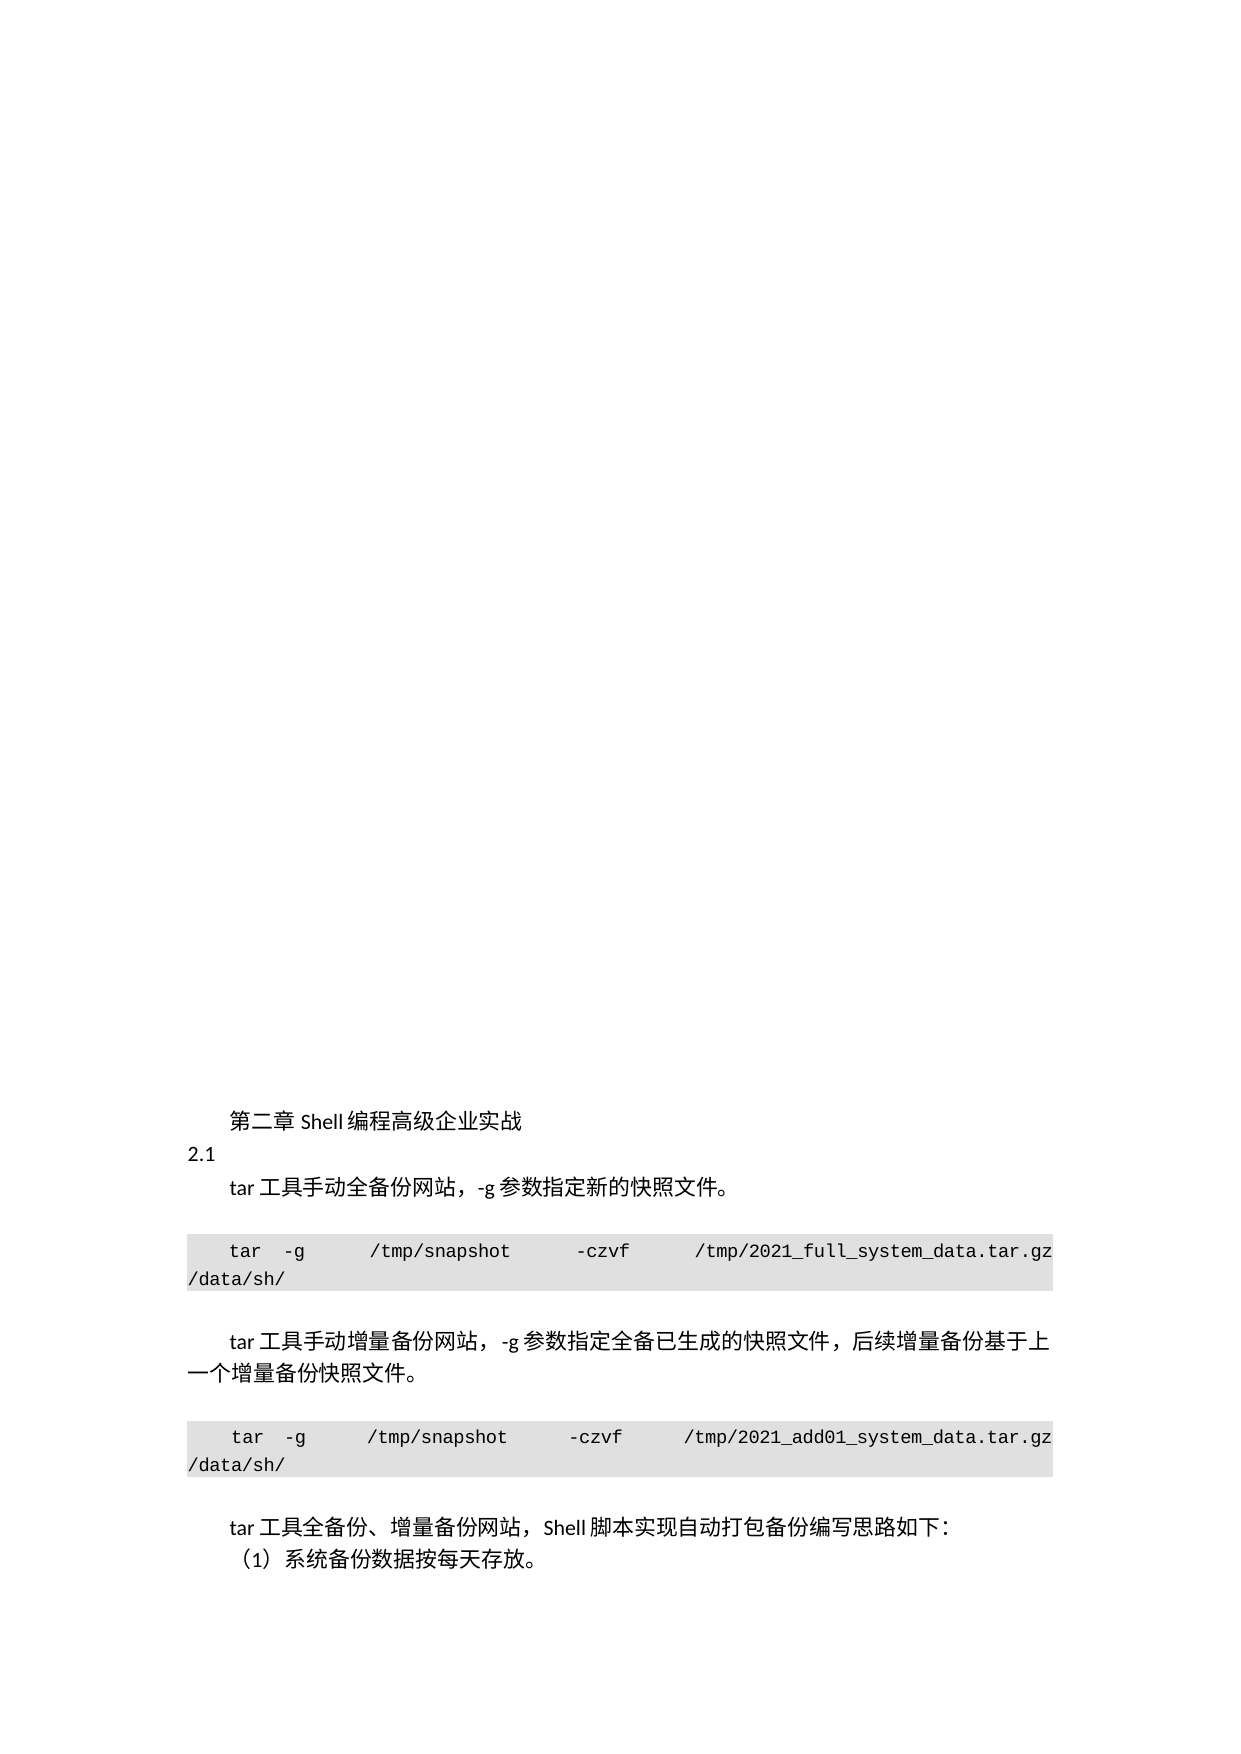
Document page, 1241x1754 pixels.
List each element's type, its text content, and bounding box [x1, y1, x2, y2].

text tar -g /tmp/snapshot -czvf /tmp/2021_add01_system_data.tar.gz /data/sh/ [187, 1421, 1053, 1477]
text （1）系统备份数据按每天存放。 [187, 1542, 1053, 1574]
list 2.1 [187, 1137, 1053, 1169]
text tar工具手动增量备份网站，-g参数指定全备已生成的快照文件，后续增量备份基于上一个增量备份快照文件。 [187, 1323, 1053, 1388]
list Shell编程高级企业实战 [187, 1104, 1053, 1137]
text tar工具全备份、增量备份网站，Shell脚本实现自动打包备份编写思路如下： [187, 1509, 1053, 1542]
text tar -g /tmp/snapshot -czvf /tmp/2021_full_system_data.tar.gz /data/sh/ [187, 1234, 1053, 1291]
text tar工具手动全备份网站，-g参数指定新的快照文件。 [187, 1169, 1053, 1202]
